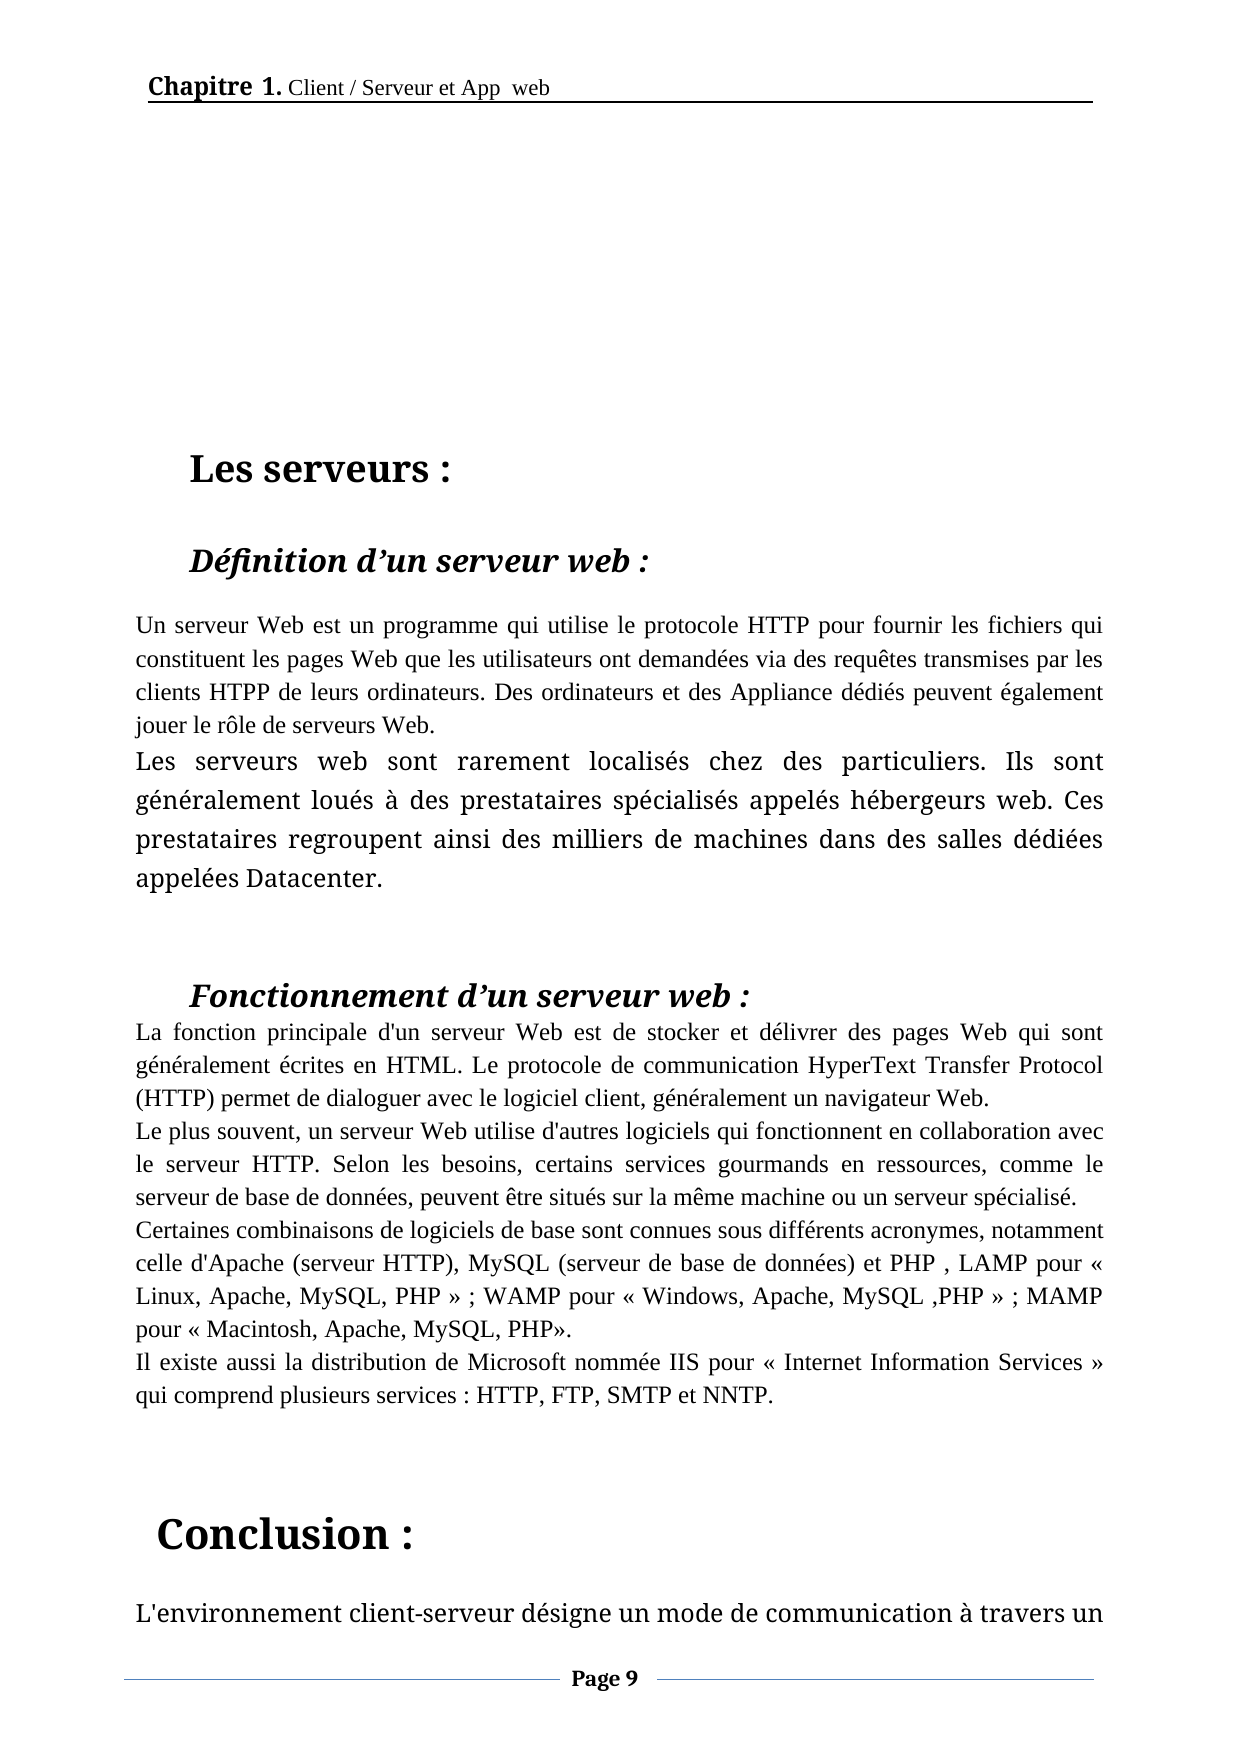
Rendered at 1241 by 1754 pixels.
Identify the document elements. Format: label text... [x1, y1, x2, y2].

text Le plus souvent, un serveur Web utilise d'autres logiciels qui fonctionnent en collaboration avec le serveur HTTP. Selon les besoins, certains services gourmands en ressources, comme le serveur de base de données, peuvent être situés sur la même machine ou un serveur spécialisé. [135, 1116, 1105, 1211]
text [135, 1596, 1105, 1630]
subtitle Les serveurs : [189, 443, 1105, 494]
text Certaines combinaisons de logiciels de base sont connues sous différents acronymes, notamment celle d'Apache (serveur HTTP), MySQL (serveur de base de données) et PHP , LAMP pour « Linux, Apache, MySQL, PHP » ; WAMP pour « Windows, Apache, MySQL ,PHP » ; MAMP pour « Macintosh, Apache, MySQL, PHP». [135, 1215, 1105, 1343]
subtitle Définition d’un serveur web : [189, 539, 1105, 582]
subtitle Fonctionnement d’un serveur web : [189, 974, 1105, 1017]
text Les serveurs web sont rarement localisés chez des particuliers. Ils sont généralement loués à des prestataires spécialisés appelés hébergeurs web. Ces prestataires regroupent ainsi des milliers de machines dans des salles dédiées appelées Datacenter. [135, 743, 1105, 895]
text Il existe aussi la distribution de Microsoft nommée IIS pour « Internet Information Services » qui comprend plusieurs services : HTTP, FTP, SMTP et NNTP. [135, 1347, 1105, 1409]
text La fonction principale d'un serveur Web est de stocker et délivrer des pages Web qui sont généralement écrites en HTML. Le protocole de communication HyperText Transfer Protocol (HTTP) permet de dialoguer avec le logiciel client, généralement un navigateur Web. [135, 1017, 1105, 1111]
subtitle Conclusion : [148, 1505, 1105, 1562]
text Un serveur Web est un programme qui utilise le protocole HTTP pour fournir les fichiers qui constituent les pages Web que les utilisateurs ont demandées via des requêtes transmises par les clients HTPP de leurs ordinateurs. Des ordinateurs et des Appliance dédiés peuvent également jouer le rôle de serveurs Web. [135, 611, 1105, 738]
